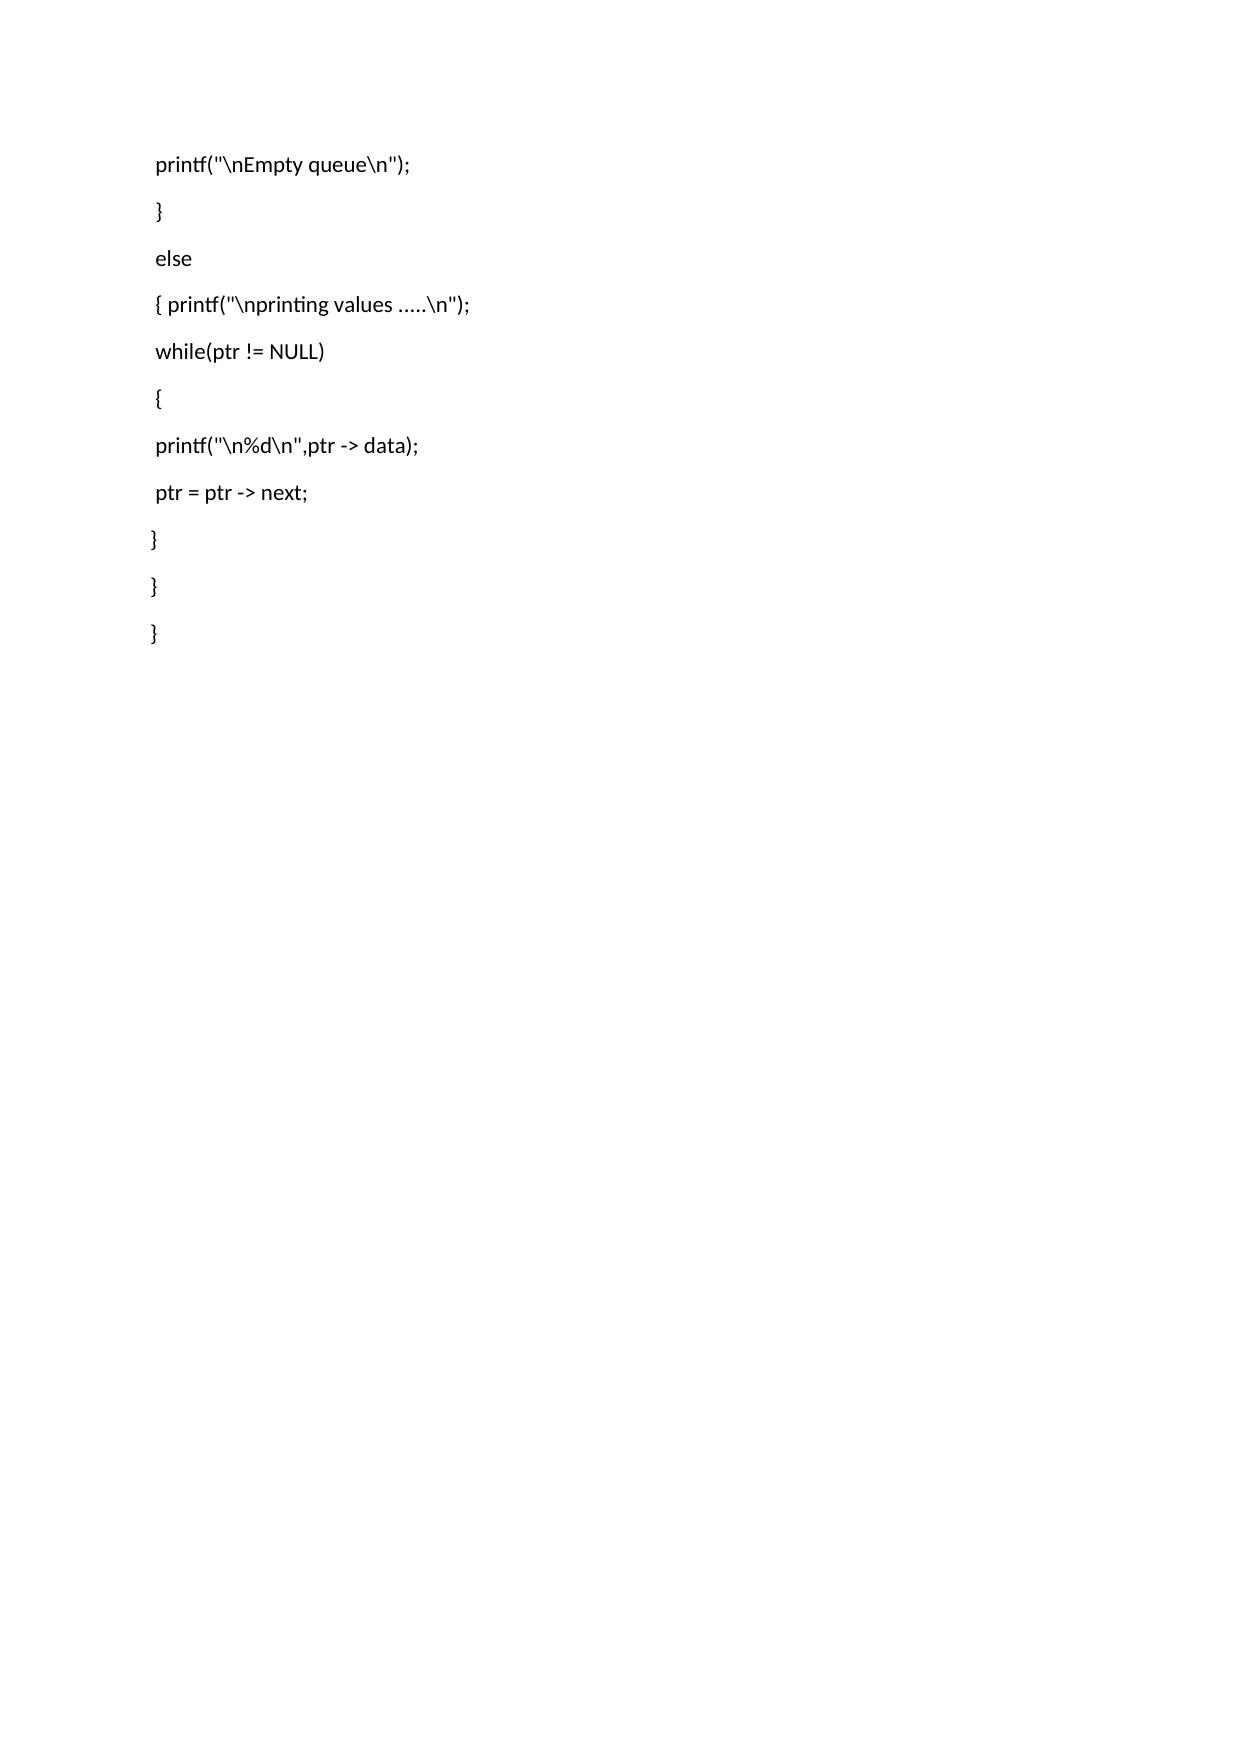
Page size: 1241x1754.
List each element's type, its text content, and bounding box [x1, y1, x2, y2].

text { [150, 384, 1090, 412]
text { printf("\nprinting values .....\n"); [150, 291, 1090, 319]
text } [150, 619, 1090, 647]
text } [150, 197, 1090, 225]
text while(ptr != NULL) [150, 337, 1090, 366]
text ptr = ptr -> next; [150, 478, 1090, 506]
text printf("\n%d\n",ptr -> data); [150, 431, 1090, 459]
text printf("\nEmpty queue\n"); [150, 150, 1090, 178]
text else [150, 244, 1090, 272]
text } [150, 572, 1090, 600]
text } [150, 525, 1090, 553]
